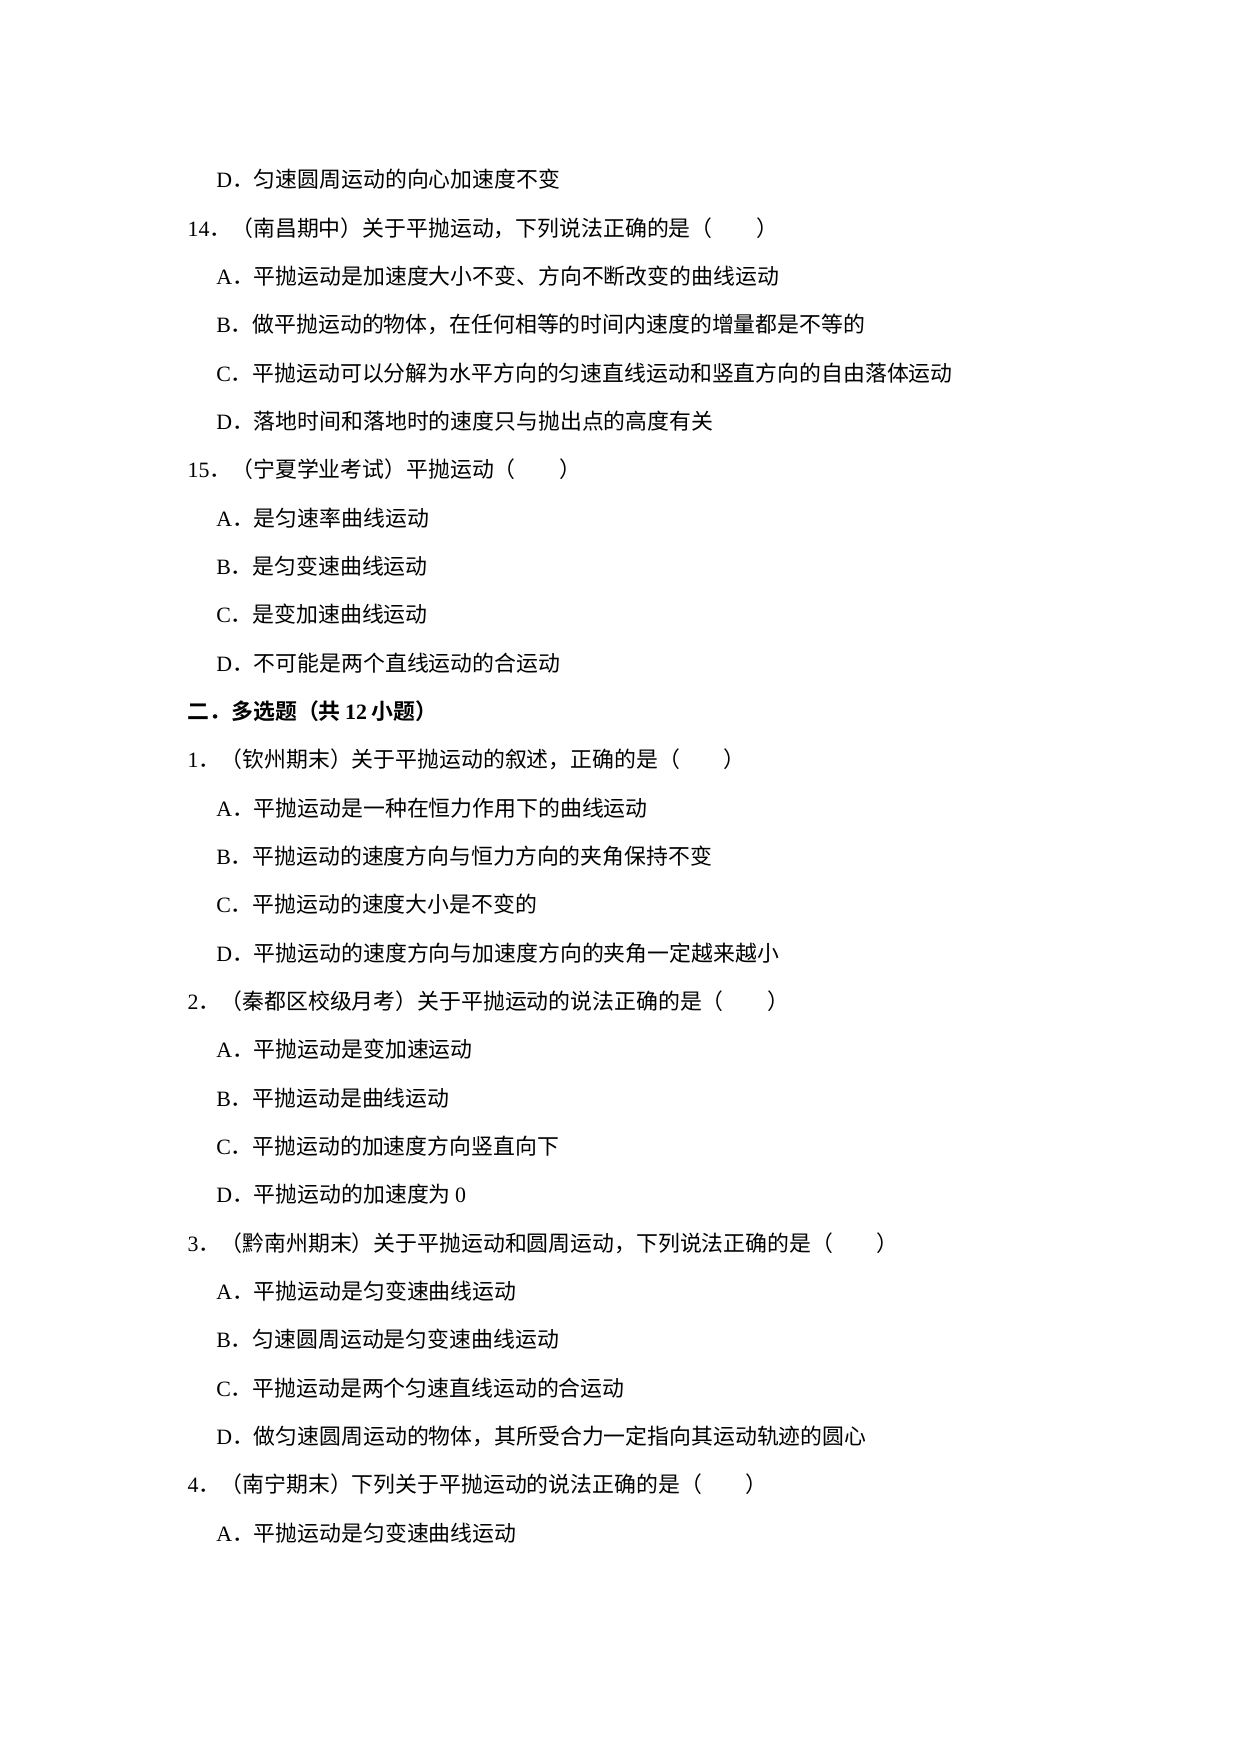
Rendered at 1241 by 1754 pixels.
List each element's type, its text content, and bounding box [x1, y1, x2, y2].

text B．平抛运动的速度方向与恒力方向的夹角保持不变 [187, 839, 1053, 871]
text A．平抛运动是匀变速曲线运动 [187, 1515, 1053, 1548]
text B．做平抛运动的物体，在任何相等的时间内速度的增量都是不等的 [187, 307, 1053, 339]
text D．做匀速圆周运动的物体，其所受合力一定指向其运动轨迹的圆心 [187, 1419, 1053, 1451]
text A．平抛运动是变加速运动 [187, 1032, 1053, 1064]
text A．平抛运动是加速度大小不变、方向不断改变的曲线运动 [187, 259, 1053, 291]
text C．平抛运动可以分解为水平方向的匀速直线运动和竖直方向的自由落体运动 [187, 355, 1053, 388]
text C．平抛运动的速度大小是不变的 [187, 887, 1053, 919]
text A．平抛运动是一种在恒力作用下的曲线运动 [187, 790, 1053, 823]
text B．匀速圆周运动是匀变速曲线运动 [187, 1322, 1053, 1354]
text 15．（宁夏学业考试）平抛运动（ ） [187, 452, 1053, 484]
text D．平抛运动的加速度为0 [187, 1177, 1053, 1209]
text D．不可能是两个直线运动的合运动 [187, 645, 1053, 678]
text C．是变加速曲线运动 [187, 597, 1053, 629]
text D．匀速圆周运动的向心加速度不变 [187, 162, 1053, 194]
text C．平抛运动是两个匀速直线运动的合运动 [187, 1370, 1053, 1403]
text 2．（秦都区校级月考）关于平抛运动的说法正确的是（ ） [187, 984, 1053, 1016]
text 二．多选题（共12小题） [187, 694, 1053, 726]
text 1．（钦州期末）关于平抛运动的叙述，正确的是（ ） [187, 742, 1053, 774]
text D．平抛运动的速度方向与加速度方向的夹角一定越来越小 [187, 935, 1053, 968]
text 4．（南宁期末）下列关于平抛运动的说法正确的是（ ） [187, 1467, 1053, 1499]
text A．平抛运动是匀变速曲线运动 [187, 1274, 1053, 1306]
text D．落地时间和落地时的速度只与抛出点的高度有关 [187, 404, 1053, 436]
text 3．（黔南州期末）关于平抛运动和圆周运动，下列说法正确的是（ ） [187, 1225, 1053, 1258]
text 14．（南昌期中）关于平抛运动，下列说法正确的是（ ） [187, 210, 1053, 243]
text B．平抛运动是曲线运动 [187, 1080, 1053, 1113]
text B．是匀变速曲线运动 [187, 549, 1053, 581]
text A．是匀速率曲线运动 [187, 500, 1053, 533]
text C．平抛运动的加速度方向竖直向下 [187, 1129, 1053, 1161]
